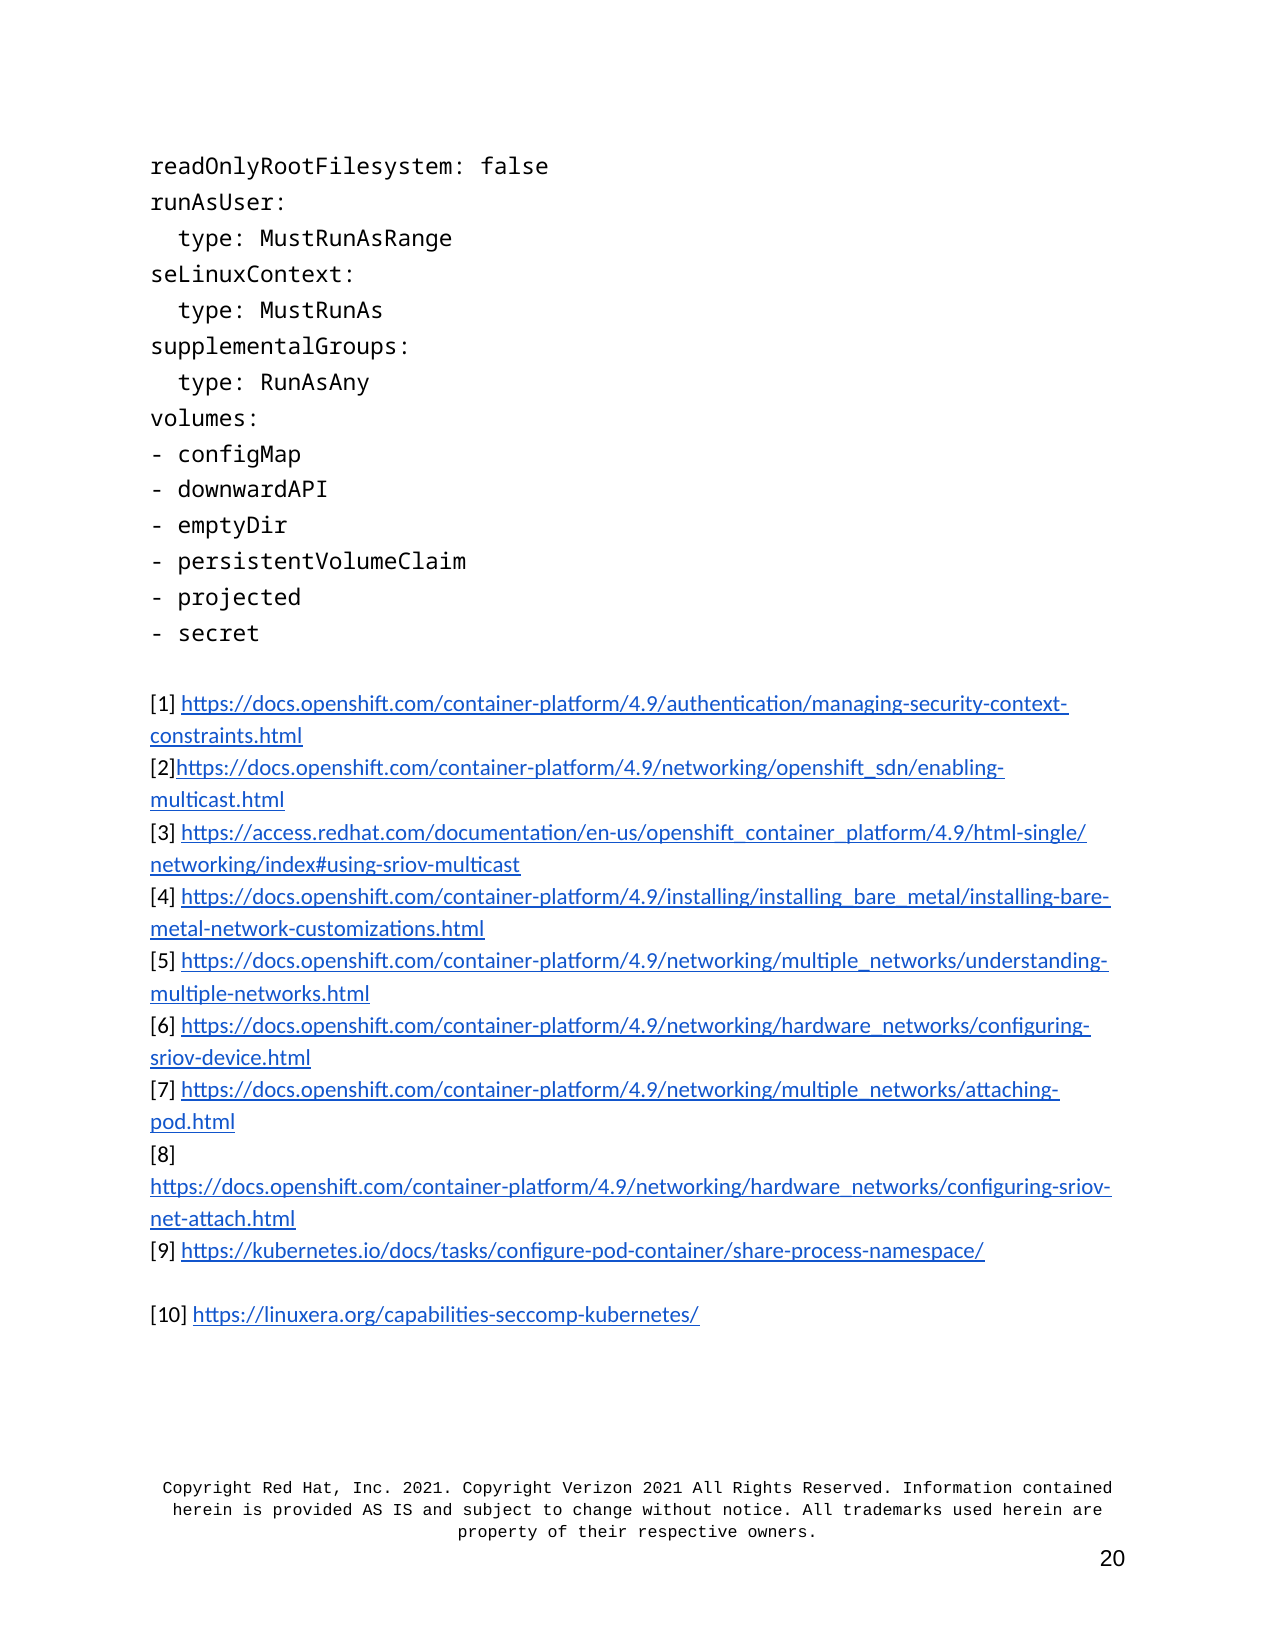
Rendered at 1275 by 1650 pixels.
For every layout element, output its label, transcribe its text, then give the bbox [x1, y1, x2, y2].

list type: RunAsAny [150, 366, 1125, 397]
list type: MustRunAsRange [150, 222, 1125, 253]
text [3] https://access.redhat.com/documentation/en-us/openshift_container_platform/4.9/html-single/networking/index#using-sriov-multicast [150, 818, 1125, 878]
list volumes: [150, 402, 1125, 433]
list seLinuxContext: [150, 258, 1125, 289]
text [7] https://docs.openshift.com/container-platform/4.9/networking/multiple_networks/attaching-pod.html [150, 1075, 1125, 1136]
list type: MustRunAs [150, 294, 1125, 325]
text [8] [150, 1140, 1125, 1168]
list runAsUser: [150, 186, 1125, 217]
list - configMap [150, 437, 1125, 469]
list - projected [150, 581, 1125, 612]
text [9] https://kubernetes.io/docs/tasks/configure-pod-container/share-process-namespace/ [150, 1236, 1125, 1264]
text [10] https://linuxera.org/capabilities-seccomp-kubernetes/ [150, 1301, 1125, 1329]
text [1] https://docs.openshift.com/container-platform/4.9/authentication/managing-security-context-constraints.html [150, 689, 1125, 749]
list readOnlyRootFilesystem: false [150, 150, 1125, 181]
list - secret [150, 617, 1125, 648]
text https://docs.openshift.com/container-platform/4.9/networking/hardware_networks/configuring-sriov-net-attach.html [150, 1172, 1125, 1232]
text [5] https://docs.openshift.com/container-platform/4.9/networking/multiple_networks/understanding-multiple-networks.html [150, 947, 1125, 1007]
list - persistentVolumeClaim [150, 545, 1125, 577]
text [6] https://docs.openshift.com/container-platform/4.9/networking/hardware_networks/configuring-sriov-device.html [150, 1011, 1125, 1071]
list supplementalGroups: [150, 330, 1125, 361]
list - emptyDir [150, 509, 1125, 541]
list - downwardAPI [150, 473, 1125, 505]
text [2]https://docs.openshift.com/container-platform/4.9/networking/openshift_sdn/enabling-multicast.html [150, 753, 1125, 814]
text [4] https://docs.openshift.com/container-platform/4.9/installing/installing_bare_metal/installing-bare-metal-network-customizations.html [150, 882, 1125, 942]
